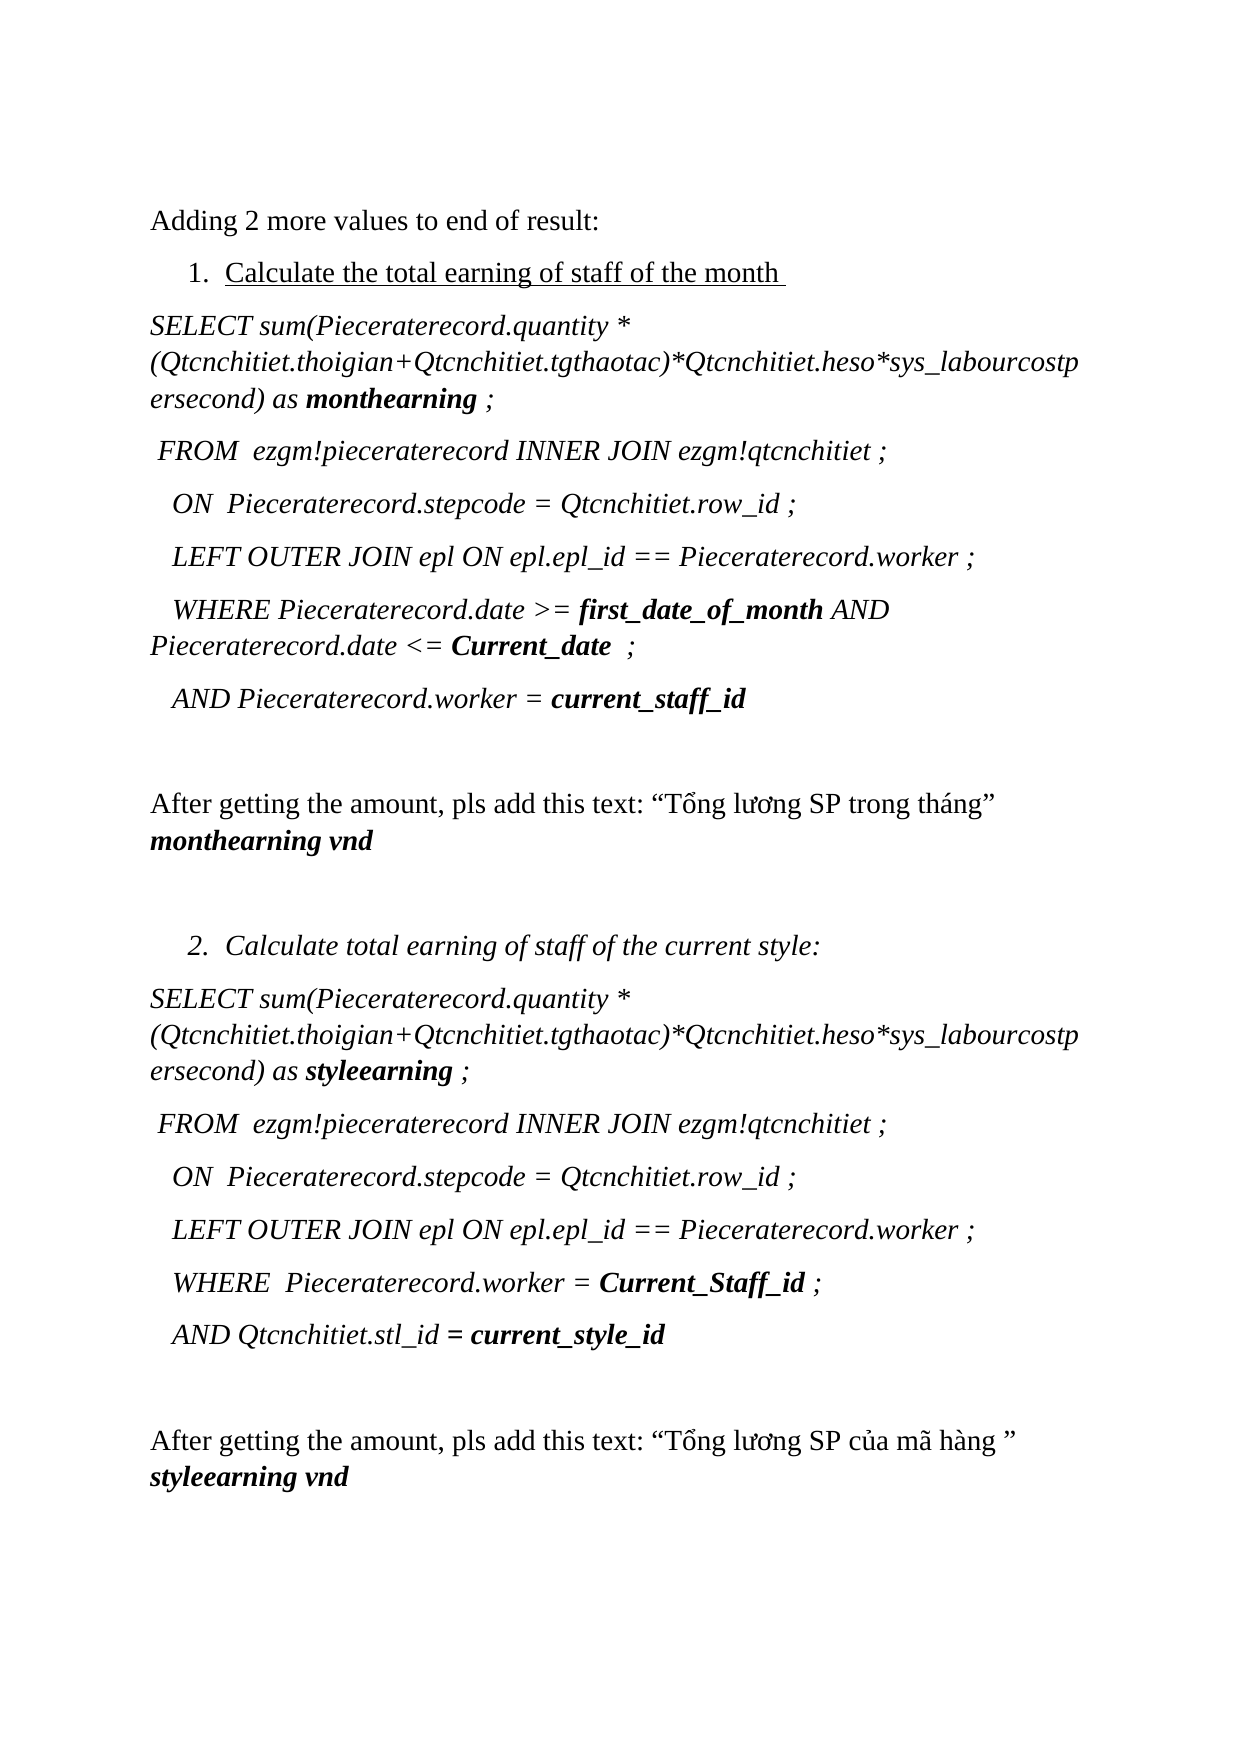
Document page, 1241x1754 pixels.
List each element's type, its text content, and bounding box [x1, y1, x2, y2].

text FROM ezgm!pieceraterecord INNER JOIN ezgm!qtcnchitiet ; [150, 1106, 1090, 1140]
text WHERE Pieceraterecord.worker = Current_Staff_id ; [150, 1265, 1090, 1298]
text Adding 2 more values to end of result: [150, 203, 1090, 236]
text SELECT sum(Pieceraterecord.quantity * (Qtcnchitiet.thoigian+Qtcnchitiet.tgthaotac)*Qtcnchitiet.heso*sys_labourcostpersecond) as monthearning ; [150, 308, 1090, 414]
text LEFT OUTER JOIN epl ON epl.epl_id == Pieceraterecord.worker ; [150, 1212, 1090, 1245]
text ON Pieceraterecord.stepcode = Qtcnchitiet.row_id ; [150, 486, 1090, 520]
text ON Pieceraterecord.stepcode = Qtcnchitiet.row_id ; [150, 1159, 1090, 1193]
text LEFT OUTER JOIN epl ON epl.epl_id == Pieceraterecord.worker ; [150, 539, 1090, 573]
list Calculate the total earning of staff of the month [187, 256, 1090, 289]
text After getting the amount, pls add this text: “Tổng lương SP của mã hàng ” styleearning vnd [150, 1423, 1090, 1493]
text WHERE Pieceraterecord.date >= first_date_of_month AND Pieceraterecord.date <= Current_date ; [150, 592, 1090, 662]
text AND Qtcnchitiet.stl_id = current_style_id [150, 1317, 1090, 1351]
list Calculate total earning of staff of the current style: [187, 928, 1090, 962]
text AND Pieceraterecord.worker = current_staff_id [150, 681, 1090, 714]
text After getting the amount, pls add this text: “Tổng lương SP trong tháng” monthearning vnd [150, 787, 1090, 856]
text FROM ezgm!pieceraterecord INNER JOIN ezgm!qtcnchitiet ; [150, 433, 1090, 467]
text SELECT sum(Pieceraterecord.quantity * (Qtcnchitiet.thoigian+Qtcnchitiet.tgthaotac)*Qtcnchitiet.heso*sys_labourcostpersecond) as styleearning ; [150, 981, 1090, 1087]
